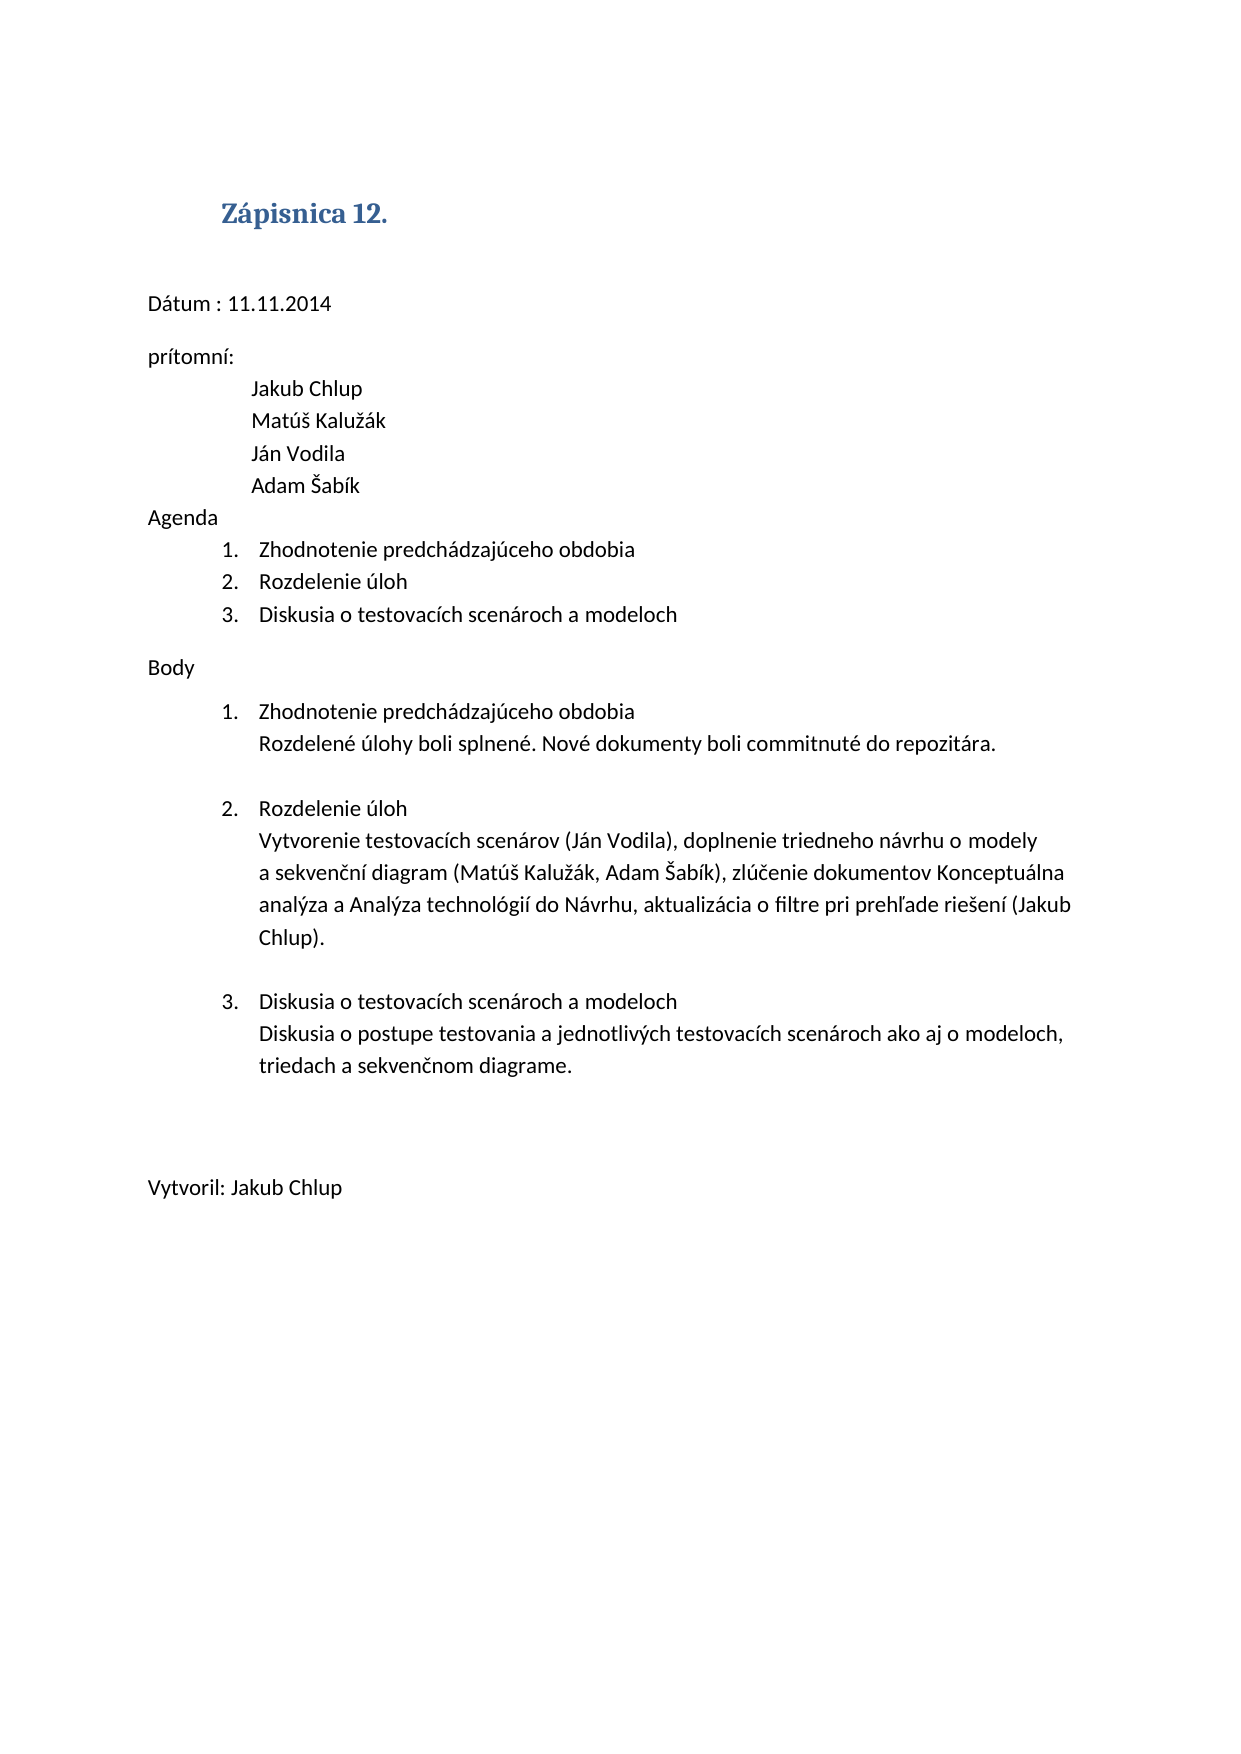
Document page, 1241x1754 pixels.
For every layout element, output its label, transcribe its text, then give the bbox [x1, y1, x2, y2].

list Diskusia o postupe testovania a jednotlivých testovacích scenároch ako aj o modeloch, triedach a sekvenčnom diagrame. [259, 1019, 1093, 1079]
text Body [148, 653, 1093, 681]
list Rozdelenie úloh [221, 567, 1093, 596]
text Dátum : 11.11.2014 [148, 289, 1093, 317]
list Zhodnotenie predchádzajúceho obdobia [221, 697, 1093, 725]
list Diskusia o testovacích scenároch a modeloch [221, 600, 1093, 628]
text Vytvoril: Jakub Chlup [148, 1173, 1093, 1201]
list Vytvorenie testovacích scenárov (Ján Vodila), doplnenie triedneho návrhu o modely a sekvenční diagram (Matúš Kalužák, Adam Šabík), zlúčenie dokumentov Konceptuálna analýza a Analýza technológií do Návrhu, aktualizácia o filtre pri prehľade riešení (Jakub Chlup). [259, 826, 1093, 951]
list Rozdelené úlohy boli splnené. Nové dokumenty boli commitnuté do repozitára. [259, 729, 1093, 758]
text Adam Šabík [148, 471, 1093, 499]
text prítomní: [148, 342, 1093, 370]
text Ján Vodila [148, 439, 1093, 467]
list Zhodnotenie predchádzajúceho obdobia [221, 535, 1093, 563]
text Jakub Chlup [177, 374, 1093, 402]
subtitle Zápisnica 12. [148, 198, 1093, 231]
list Rozdelenie úloh [221, 794, 1093, 822]
list Diskusia o testovacích scenároch a modeloch [221, 987, 1093, 1015]
text Matúš Kalužák [148, 407, 1093, 434]
text Agenda [148, 503, 1093, 531]
